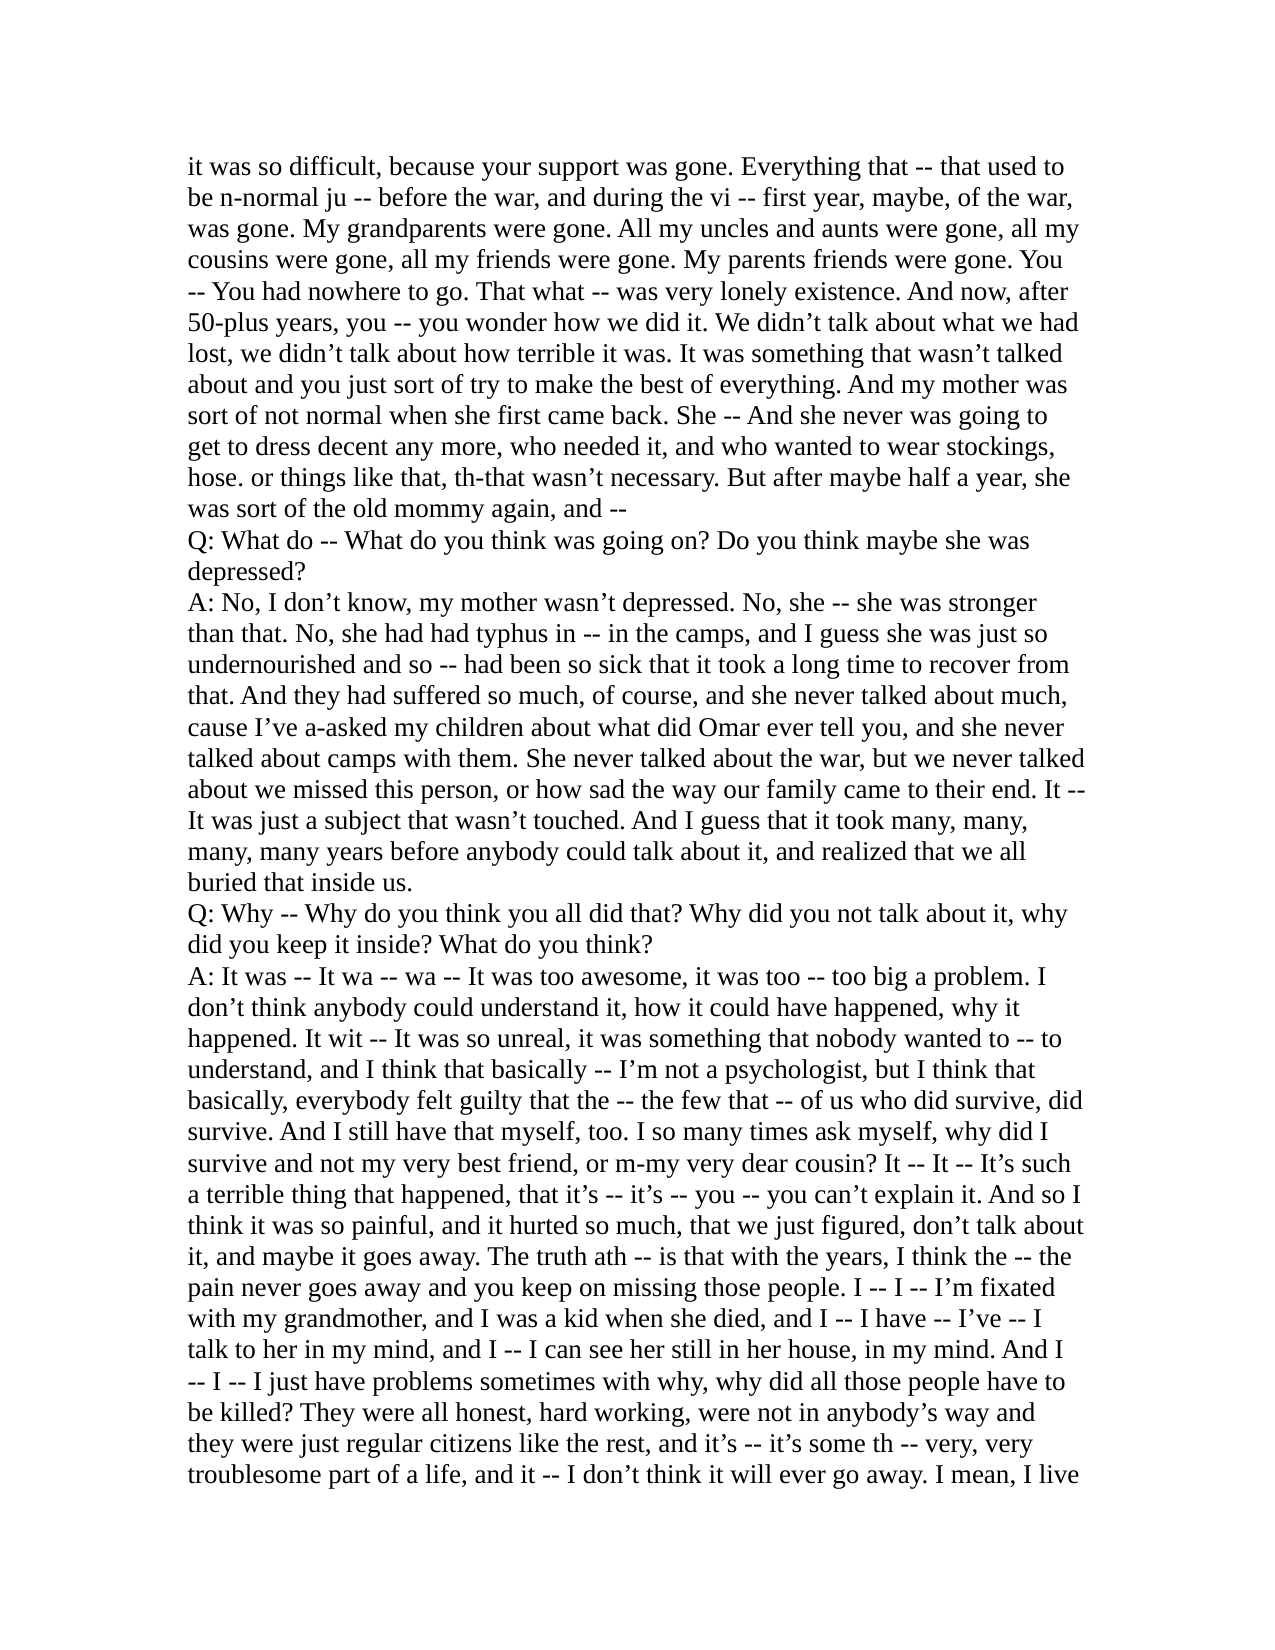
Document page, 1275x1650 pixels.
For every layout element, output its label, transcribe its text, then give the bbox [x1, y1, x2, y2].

text Q: What do -- What do you think was going on? Do you think maybe she was depressed? [187, 555, 1087, 617]
text A: No, I don’t know, my mother wasn’t depressed. No, she -- she was stronger than that. No, she had had typhus in -- in the camps, and I guess she was just so undernourished and so -- had been so sick that it took a long time to recover from that. And they had suffered so much, of course, and she never talked about much, cause I’ve a-asked my children about what did Omar ever tell you, and she never talked about camps with them. She never talked about the war, but we never talked about we missed this person, or how sad the way our family came to their end. It -- It was just a subject that wasn’t touched. And I guess that it took many, many, many, many years before anybody could talk about it, and realized that we all buried that inside us. [187, 617, 1087, 929]
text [187, 991, 1087, 1489]
text Q: Why -- Why do you think you all did that? Why did you not talk about it, why did you keep it inside? What do you think? [187, 929, 1087, 991]
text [187, 150, 1087, 555]
